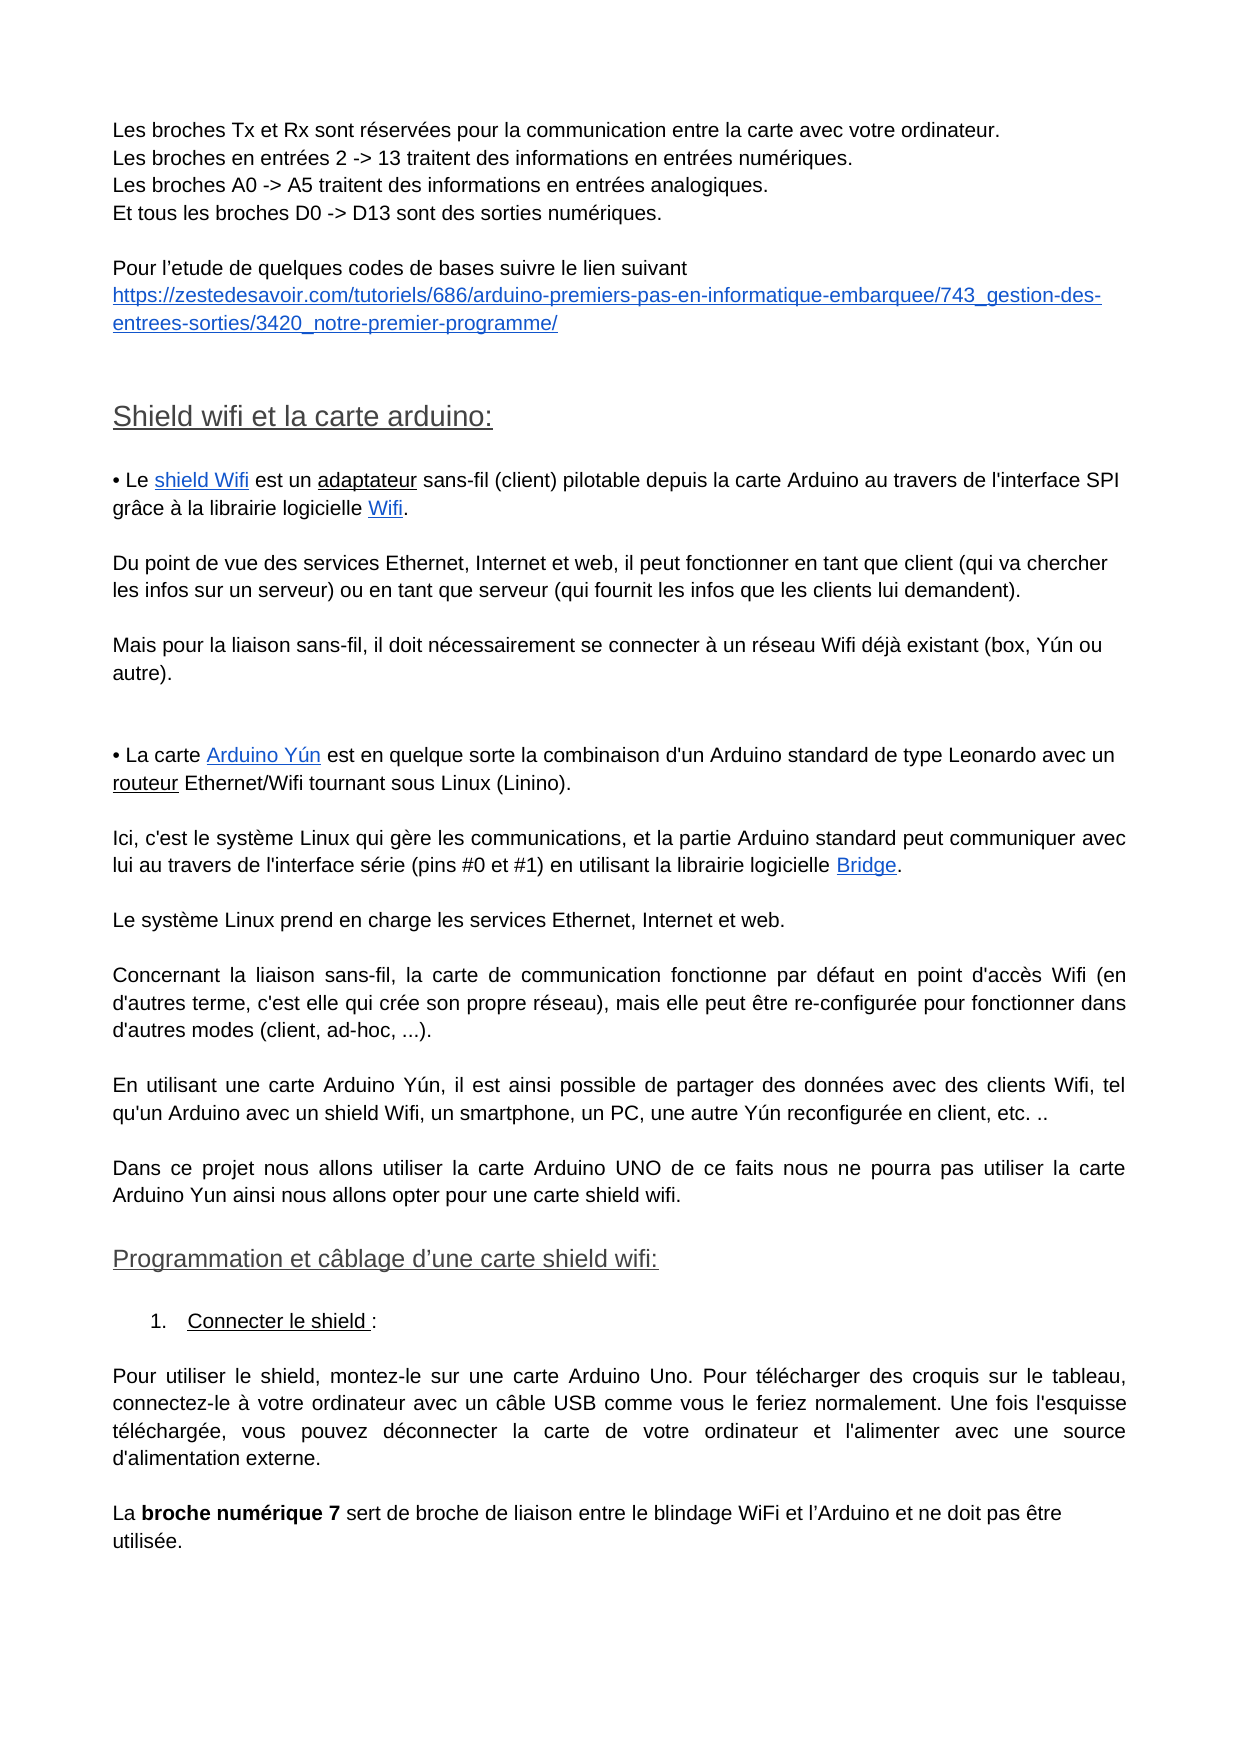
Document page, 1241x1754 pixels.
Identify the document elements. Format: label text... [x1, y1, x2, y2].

text Dans ce projet nous allons utiliser la carte Arduino UNO de ce faits nous ne pourra pas utiliser la carte Arduino Yun ainsi nous allons opter pour une carte shield wifi. [112, 1156, 1128, 1207]
text Et tous les broches D0 -> D13 sont des sorties numériques. [112, 201, 1128, 224]
subtitle Shield wifi et la carte arduino: [112, 399, 1128, 432]
text Les broches A0 -> A5 traitent des informations en entrées analogiques. [112, 173, 1128, 197]
text Du point de vue des services Ethernet, Internet et web, il peut fonctionner en tant que client (qui va chercher les infos sur un serveur) ou en tant que serveur (qui fournit les infos que les clients lui demandent). [112, 551, 1128, 602]
text Le système Linux prend en charge les services Ethernet, Internet et web. [112, 908, 1128, 932]
text Les broches en entrées 2 -> 13 traitent des informations en entrées numériques. [112, 146, 1128, 169]
text En utilisant une carte Arduino Yún, il est ainsi possible de partager des données avec des clients Wifi, tel qu'un Arduino avec un shield Wifi, un smartphone, un PC, une autre Yún reconfigurée en client, etc. .. [112, 1073, 1128, 1125]
text Concernant la liaison sans-fil, la carte de communication fonctionne par défaut en point d'accès Wifi (en d'autres terme, c'est elle qui crée son propre réseau), mais elle peut être re-configurée pour fonctionner dans d'autres modes (client, ad-hoc, ...). [112, 963, 1128, 1042]
text Pour l’etude de quelques codes de bases suivre le lien suivant https://zestedesavoir.com/tutoriels/686/arduino-premiers-pas-en-informatique-embarquee/743_gestion-des-entrees-sorties/3420_notre-premier-programme/ [112, 256, 1128, 334]
subtitle Programmation et câblage d’une carte shield wifi: [112, 1244, 1128, 1273]
text Les broches Tx et Rx sont réservées pour la communication entre la carte avec votre ordinateur. [112, 118, 1128, 142]
text Pour utiliser le shield, montez-le sur une carte Arduino Uno. Pour télécharger des croquis sur le tableau, connectez-le à votre ordinateur avec un câble USB comme vous le feriez normalement. Une fois l'esquisse téléchargée, vous pouvez déconnecter la carte de votre ordinateur et l'alimenter avec une source d'alimentation externe. [112, 1364, 1128, 1470]
text La broche numérique 7 sert de broche de liaison entre le blindage WiFi et l’Arduino et ne doit pas être utilisée. [112, 1501, 1128, 1553]
text Mais pour la liaison sans-fil, il doit nécessairement se connecter à un réseau Wifi déjà existant (box, Yún ou autre). [112, 633, 1128, 685]
text Ici, c'est le système Linux qui gère les communications, et la partie Arduino standard peut communiquer avec lui au travers de l'interface série (pins #0 et #1) en utilisant la librairie logicielle Bridge. [112, 826, 1128, 877]
text • Le shield Wifi est un adaptateur sans-fil (client) pilotable depuis la carte Arduino au travers de l'interface SPI grâce à la librairie logicielle Wifi. [112, 468, 1128, 520]
text • La carte Arduino Yún est en quelque sorte la combinaison d'un Arduino standard de type Leonardo avec un routeur Ethernet/Wifi tournant sous Linux (Linino). [112, 743, 1128, 795]
list Connecter le shield : [150, 1309, 1128, 1333]
